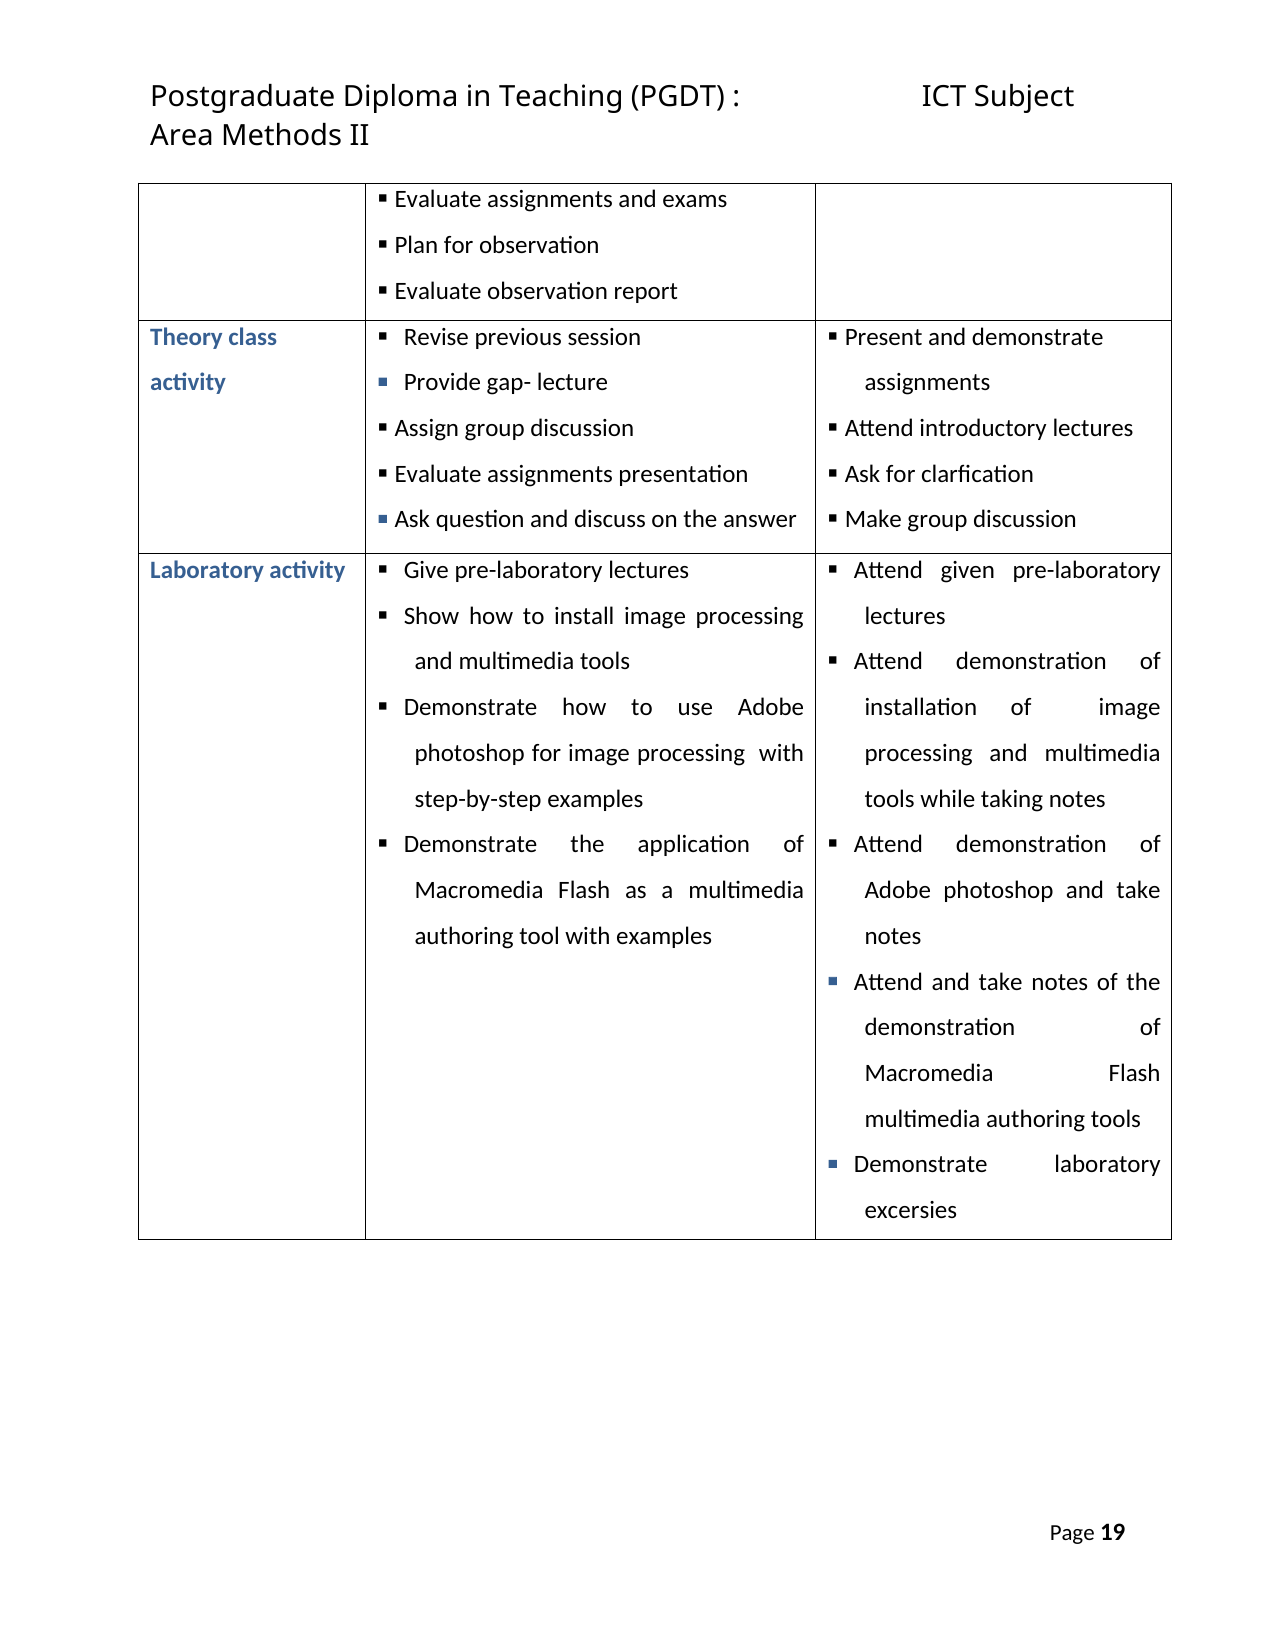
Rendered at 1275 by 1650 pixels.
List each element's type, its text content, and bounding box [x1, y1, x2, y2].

table_cell Attend given pre-laboratory lectures Attend demonstration of installation of image processing and multimedia tools while taking notes Attend demonstration of Adobe photoshop and take notes Attend and take notes of the demonstration of Macromedia Flash multimedia authoring tools Demonstrate laboratory excersies [816, 554, 1171, 1239]
table_cell Present and demonstrate assignments Attend introductory lectures Ask for clarfication Make group discussion [816, 321, 1171, 553]
table_cell Give pre-laboratory lectures Show how to install image processing and multimedia tools Demonstrate how to use Adobe photoshop for image processing with step-by-step examples Demonstrate the application of Macromedia Flash as a multimedia authoring tool with examples [366, 554, 815, 1239]
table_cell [139, 184, 365, 320]
table_cell Revise previous session Provide gap- lecture Assign group discussion Evaluate assignments presentation Ask question and discuss on the answer [366, 321, 815, 553]
table_cell Laboratory activity [139, 554, 365, 1239]
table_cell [816, 184, 1171, 320]
table_cell Theory class activity [139, 321, 365, 553]
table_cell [366, 184, 815, 320]
